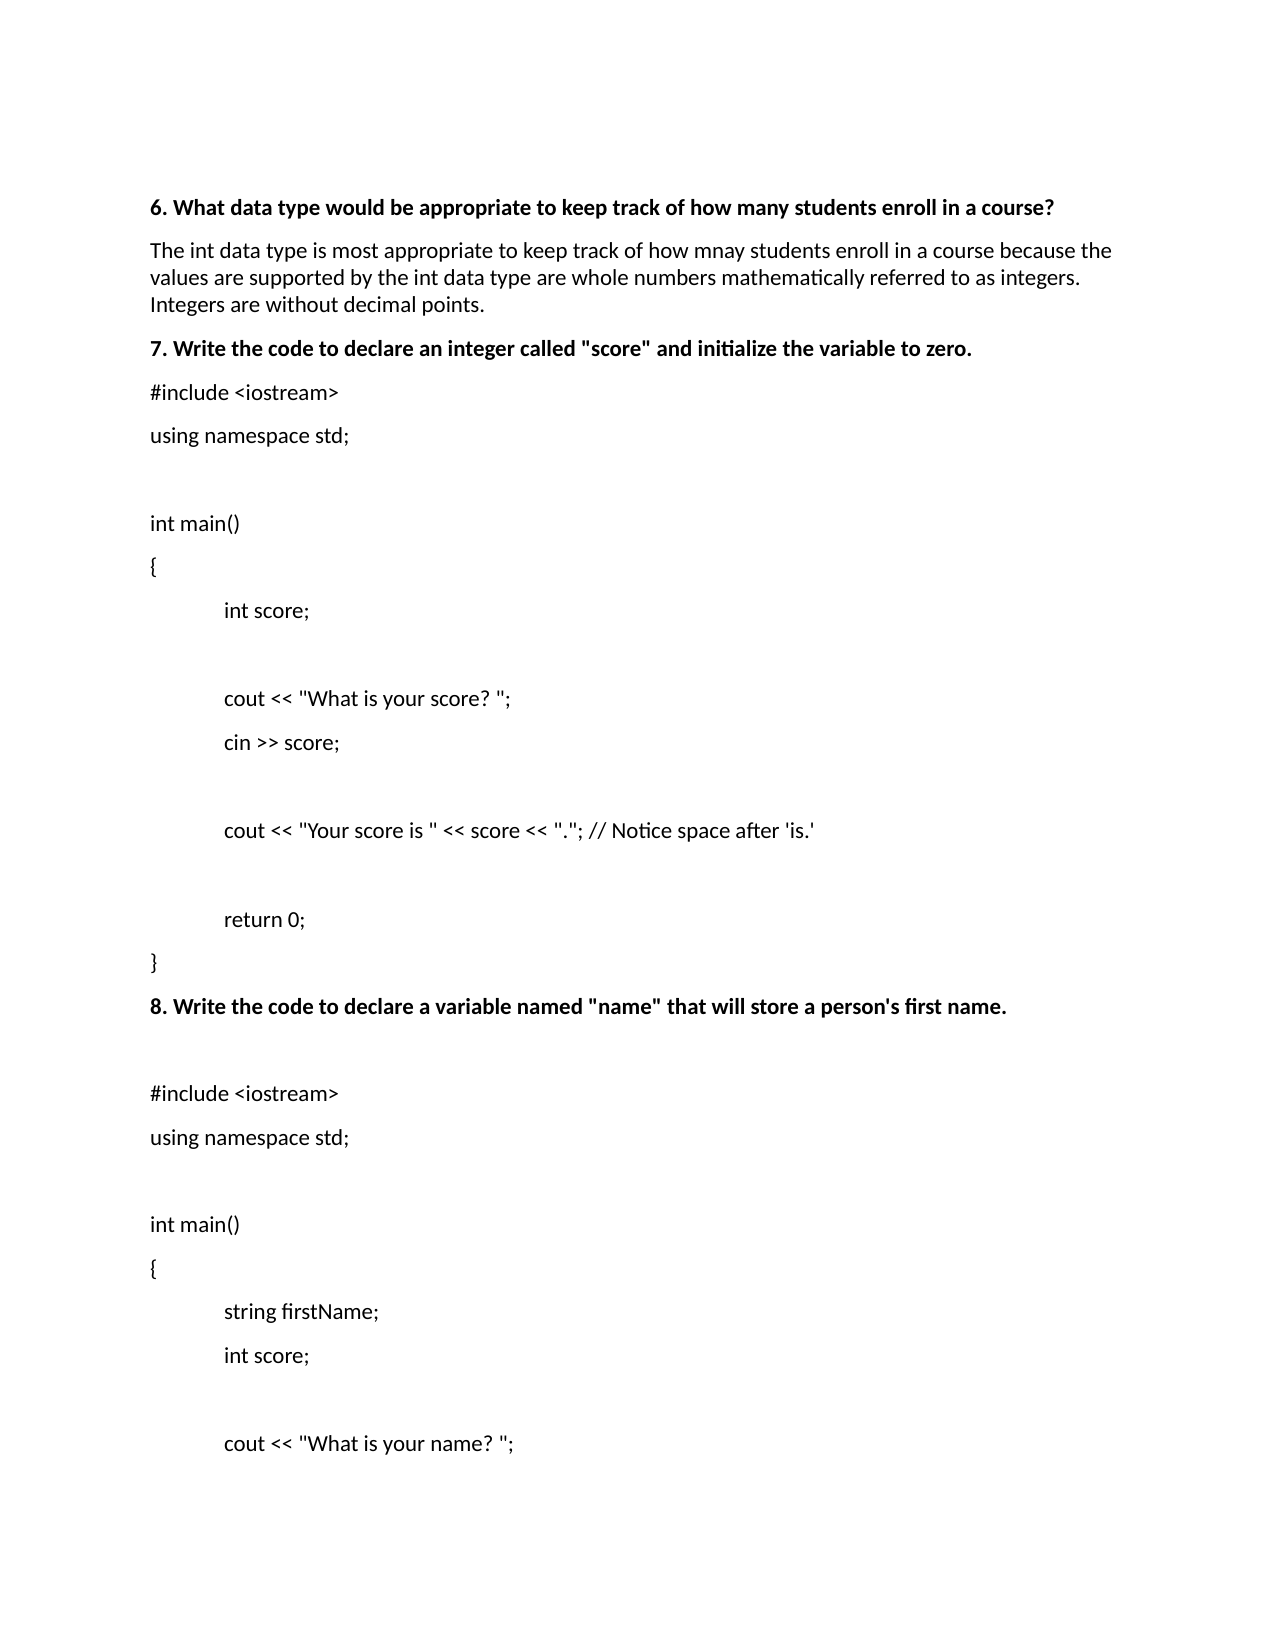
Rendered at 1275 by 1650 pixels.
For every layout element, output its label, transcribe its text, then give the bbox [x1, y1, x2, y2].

text int main() [150, 509, 1125, 536]
text using namespace std; [150, 1124, 1125, 1151]
text using namespace std; [150, 422, 1125, 449]
text int main() [150, 1211, 1125, 1238]
text return 0; [150, 905, 1125, 932]
text #include <iostream> [150, 1080, 1125, 1107]
text int score; [150, 1342, 1125, 1369]
text cin >> score; [150, 729, 1125, 756]
text #include <iostream> [150, 378, 1125, 406]
text 8. Write the code to declare a variable named "name" that will store a person's first name. [150, 993, 1125, 1020]
text The int data type is most appropriate to keep track of how mnay students enroll in a course because the values are supported by the int data type are whole numbers mathematically referred to as integers. Integers are without decimal points. [150, 237, 1125, 318]
text cout << "What is your name? "; [150, 1430, 1125, 1457]
text } [150, 949, 1125, 976]
text 7. Write the code to declare an integer called "score" and initialize the variable to zero. [150, 335, 1125, 362]
text cout << "Your score is " << score << "."; // Notice space after 'is.' [150, 817, 1125, 844]
text 6. What data type would be appropriate to keep track of how many students enroll in a course? [150, 194, 1125, 221]
text string firstName; [150, 1298, 1125, 1325]
text { [150, 1254, 1125, 1282]
text cout << "What is your score? "; [150, 685, 1125, 712]
text { [150, 553, 1125, 580]
text int score; [150, 597, 1125, 624]
